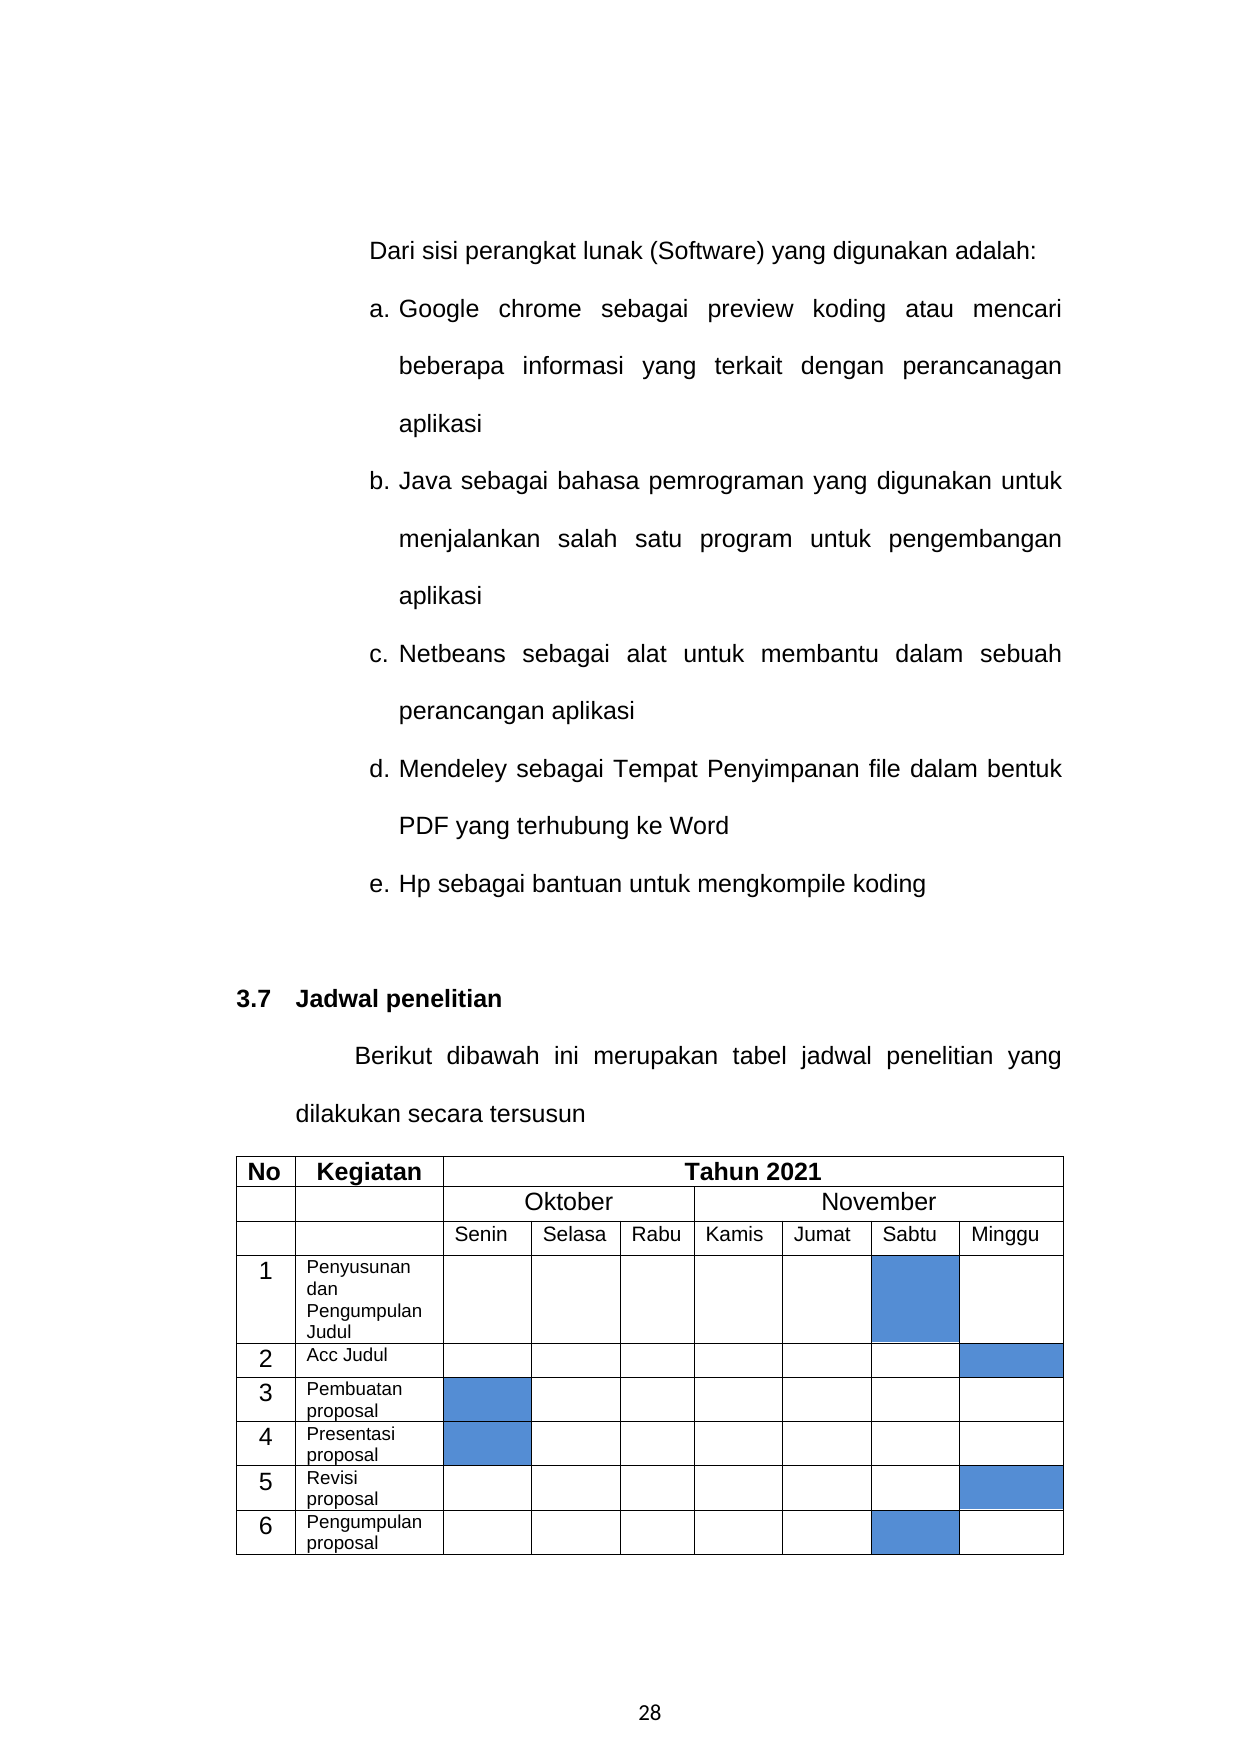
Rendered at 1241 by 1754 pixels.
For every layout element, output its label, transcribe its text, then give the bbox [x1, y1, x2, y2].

table_cell November [695, 1187, 1063, 1221]
table_header No [237, 1157, 295, 1186]
table_cell [783, 1511, 871, 1554]
table_cell [783, 1466, 871, 1509]
table_cell [783, 1344, 871, 1377]
table_cell [872, 1378, 959, 1421]
table_cell Penyusunan dan Pengumpulan Judul [296, 1256, 443, 1342]
table_cell Senin [444, 1222, 531, 1255]
list Java sebagai bahasa pemrograman yang digunakan untuk menjalankan salah satu program untuk pengembangan aplikasi [369, 466, 1063, 610]
table_cell 2 [237, 1344, 295, 1377]
table_cell [695, 1511, 782, 1554]
list Dari sisi perangkat lunak (Software) yang digunakan adalah: [369, 236, 1063, 265]
table_cell [237, 1187, 295, 1221]
table_cell [444, 1256, 531, 1342]
list Mendeley sebagai Tempat Penyimpanan file dalam bentuk PDF yang terhubung ke Word [369, 754, 1063, 840]
table_cell [444, 1511, 531, 1554]
table_cell [695, 1344, 782, 1377]
list Berikut dibawah ini merupakan tabel jadwal penelitian yang dilakukan secara tersusun [295, 1041, 1063, 1127]
table_cell [872, 1256, 959, 1342]
table_cell [621, 1511, 694, 1554]
table_cell [621, 1256, 694, 1342]
table_cell [695, 1422, 782, 1465]
table_cell Acc Judul [296, 1344, 443, 1377]
table_cell [872, 1344, 959, 1377]
table_cell [532, 1466, 620, 1509]
table_cell Presentasi proposal [296, 1422, 443, 1465]
table_cell [872, 1511, 959, 1554]
table_cell [444, 1344, 531, 1377]
table_cell [621, 1466, 694, 1509]
table_cell Pembuatan proposal [296, 1378, 443, 1421]
table_cell [621, 1344, 694, 1377]
table_cell 3 [237, 1378, 295, 1421]
table_cell [621, 1422, 694, 1465]
table_cell [695, 1378, 782, 1421]
table_cell [532, 1344, 620, 1377]
table_cell 1 [237, 1256, 295, 1342]
table_cell [237, 1222, 295, 1255]
table_cell [960, 1466, 1063, 1509]
table_cell Sabtu [872, 1222, 959, 1255]
table_cell 4 [237, 1422, 295, 1465]
table_cell [621, 1378, 694, 1421]
table_cell [444, 1466, 531, 1509]
table_cell Oktober [444, 1187, 694, 1221]
table_cell 5 [237, 1466, 295, 1509]
table_cell [960, 1256, 1063, 1342]
table_cell [960, 1422, 1063, 1465]
list Hp sebagai bantuan untuk mengkompile koding [369, 869, 1063, 897]
table_cell [532, 1378, 620, 1421]
table_cell [872, 1422, 959, 1465]
table_cell [532, 1256, 620, 1342]
table_cell Jumat [783, 1222, 871, 1255]
list Jadwal penelitian [236, 984, 1063, 1012]
table_cell [296, 1187, 443, 1221]
table_cell [960, 1511, 1063, 1554]
list Google chrome sebagai preview koding atau mencari beberapa informasi yang terkait dengan perancanagan aplikasi [369, 294, 1063, 437]
table_cell [872, 1466, 959, 1509]
table_cell [296, 1222, 443, 1255]
table_cell 6 [237, 1511, 295, 1554]
table_header Tahun 2021 [444, 1157, 1063, 1186]
table_cell Rabu [621, 1222, 694, 1255]
table_cell [444, 1422, 531, 1465]
table_cell [695, 1256, 782, 1342]
table_cell Revisi proposal [296, 1466, 443, 1509]
list Netbeans sebagai alat untuk membantu dalam sebuah perancangan aplikasi [369, 639, 1063, 725]
table_cell [532, 1511, 620, 1554]
table_cell Selasa [532, 1222, 620, 1255]
table_cell [960, 1378, 1063, 1421]
table_cell Kamis [695, 1222, 782, 1255]
table_cell [960, 1344, 1063, 1377]
table_cell Minggu [960, 1222, 1063, 1255]
table_header Kegiatan [296, 1157, 443, 1186]
table_cell [783, 1422, 871, 1465]
table_cell [695, 1466, 782, 1509]
table_cell [783, 1256, 871, 1342]
table_cell [783, 1378, 871, 1421]
table_cell [532, 1422, 620, 1465]
table_cell Pengumpulan proposal [296, 1511, 443, 1554]
table_cell [444, 1378, 531, 1421]
